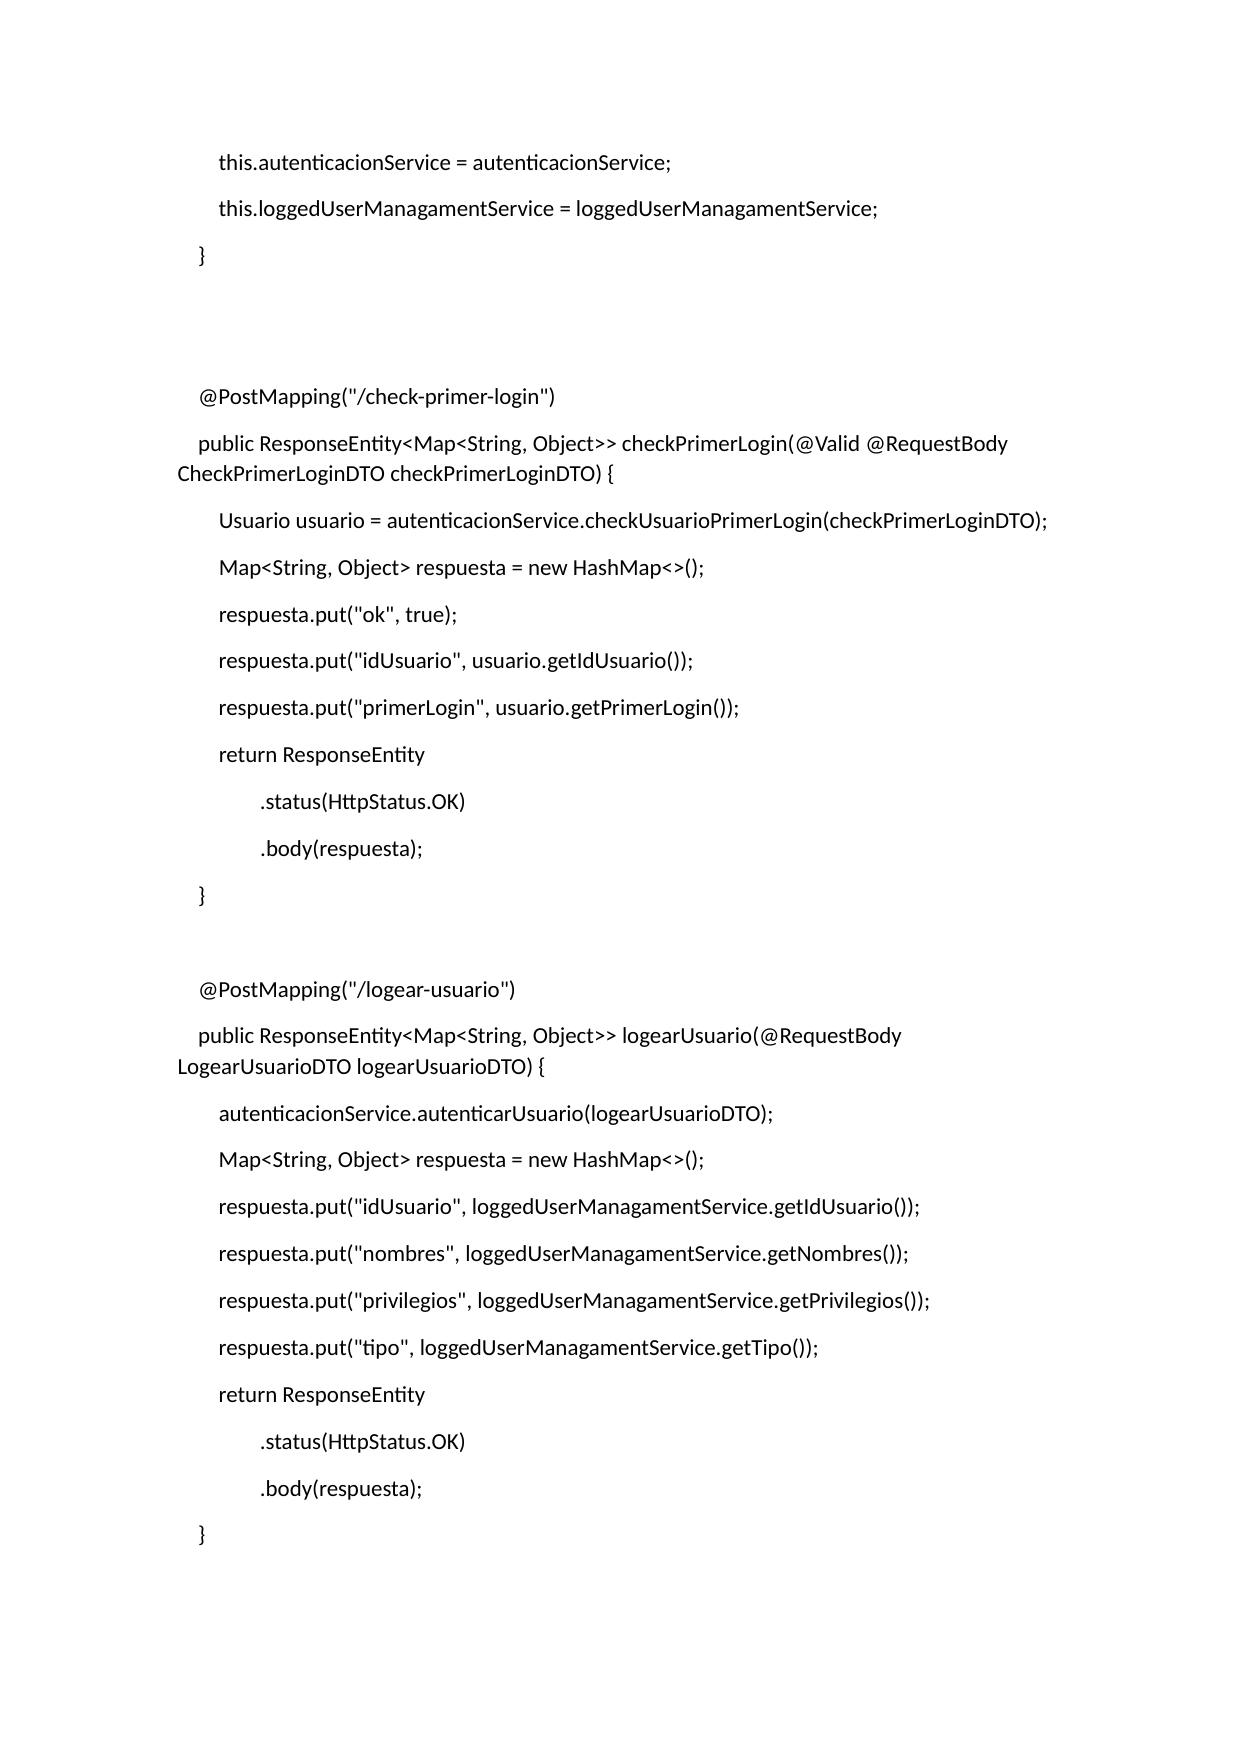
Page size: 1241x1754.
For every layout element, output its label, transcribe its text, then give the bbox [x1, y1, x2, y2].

text respuesta.put("ok", true); [177, 600, 1063, 628]
text .body(respuesta); [177, 1474, 1063, 1502]
text public ResponseEntity<Map<String, Object>> checkPrimerLogin(@Valid @RequestBody CheckPrimerLoginDTO checkPrimerLoginDTO) { [177, 429, 1063, 487]
text respuesta.put("privilegios", loggedUserManagamentService.getPrivilegios()); [177, 1286, 1063, 1314]
text @PostMapping("/logear-usuario") [177, 975, 1063, 1003]
text Usuario usuario = autenticacionService.checkUsuarioPrimerLogin(checkPrimerLoginDTO); [177, 506, 1063, 534]
text respuesta.put("nombres", loggedUserManagamentService.getNombres()); [177, 1239, 1063, 1267]
text .body(respuesta); [177, 834, 1063, 862]
text respuesta.put("idUsuario", loggedUserManagamentService.getIdUsuario()); [177, 1192, 1063, 1220]
text this.loggedUserManagamentService = loggedUserManagamentService; [177, 194, 1063, 222]
text Map<String, Object> respuesta = new HashMap<>(); [177, 553, 1063, 581]
text autenticacionService.autenticarUsuario(logearUsuarioDTO); [177, 1099, 1063, 1127]
text @PostMapping("/check-primer-login") [177, 382, 1063, 410]
text .status(HttpStatus.OK) [177, 787, 1063, 815]
text .status(HttpStatus.OK) [177, 1427, 1063, 1455]
text } [177, 1521, 1063, 1548]
text return ResponseEntity [177, 740, 1063, 768]
text respuesta.put("idUsuario", usuario.getIdUsuario()); [177, 647, 1063, 674]
text return ResponseEntity [177, 1380, 1063, 1408]
text respuesta.put("primerLogin", usuario.getPrimerLogin()); [177, 693, 1063, 721]
text } [177, 241, 1063, 269]
text respuesta.put("tipo", loggedUserManagamentService.getTipo()); [177, 1333, 1063, 1361]
text this.autenticacionService = autenticacionService; [177, 148, 1063, 176]
text public ResponseEntity<Map<String, Object>> logearUsuario(@RequestBody LogearUsuarioDTO logearUsuarioDTO) { [177, 1022, 1063, 1080]
text Map<String, Object> respuesta = new HashMap<>(); [177, 1146, 1063, 1173]
text } [177, 881, 1063, 909]
